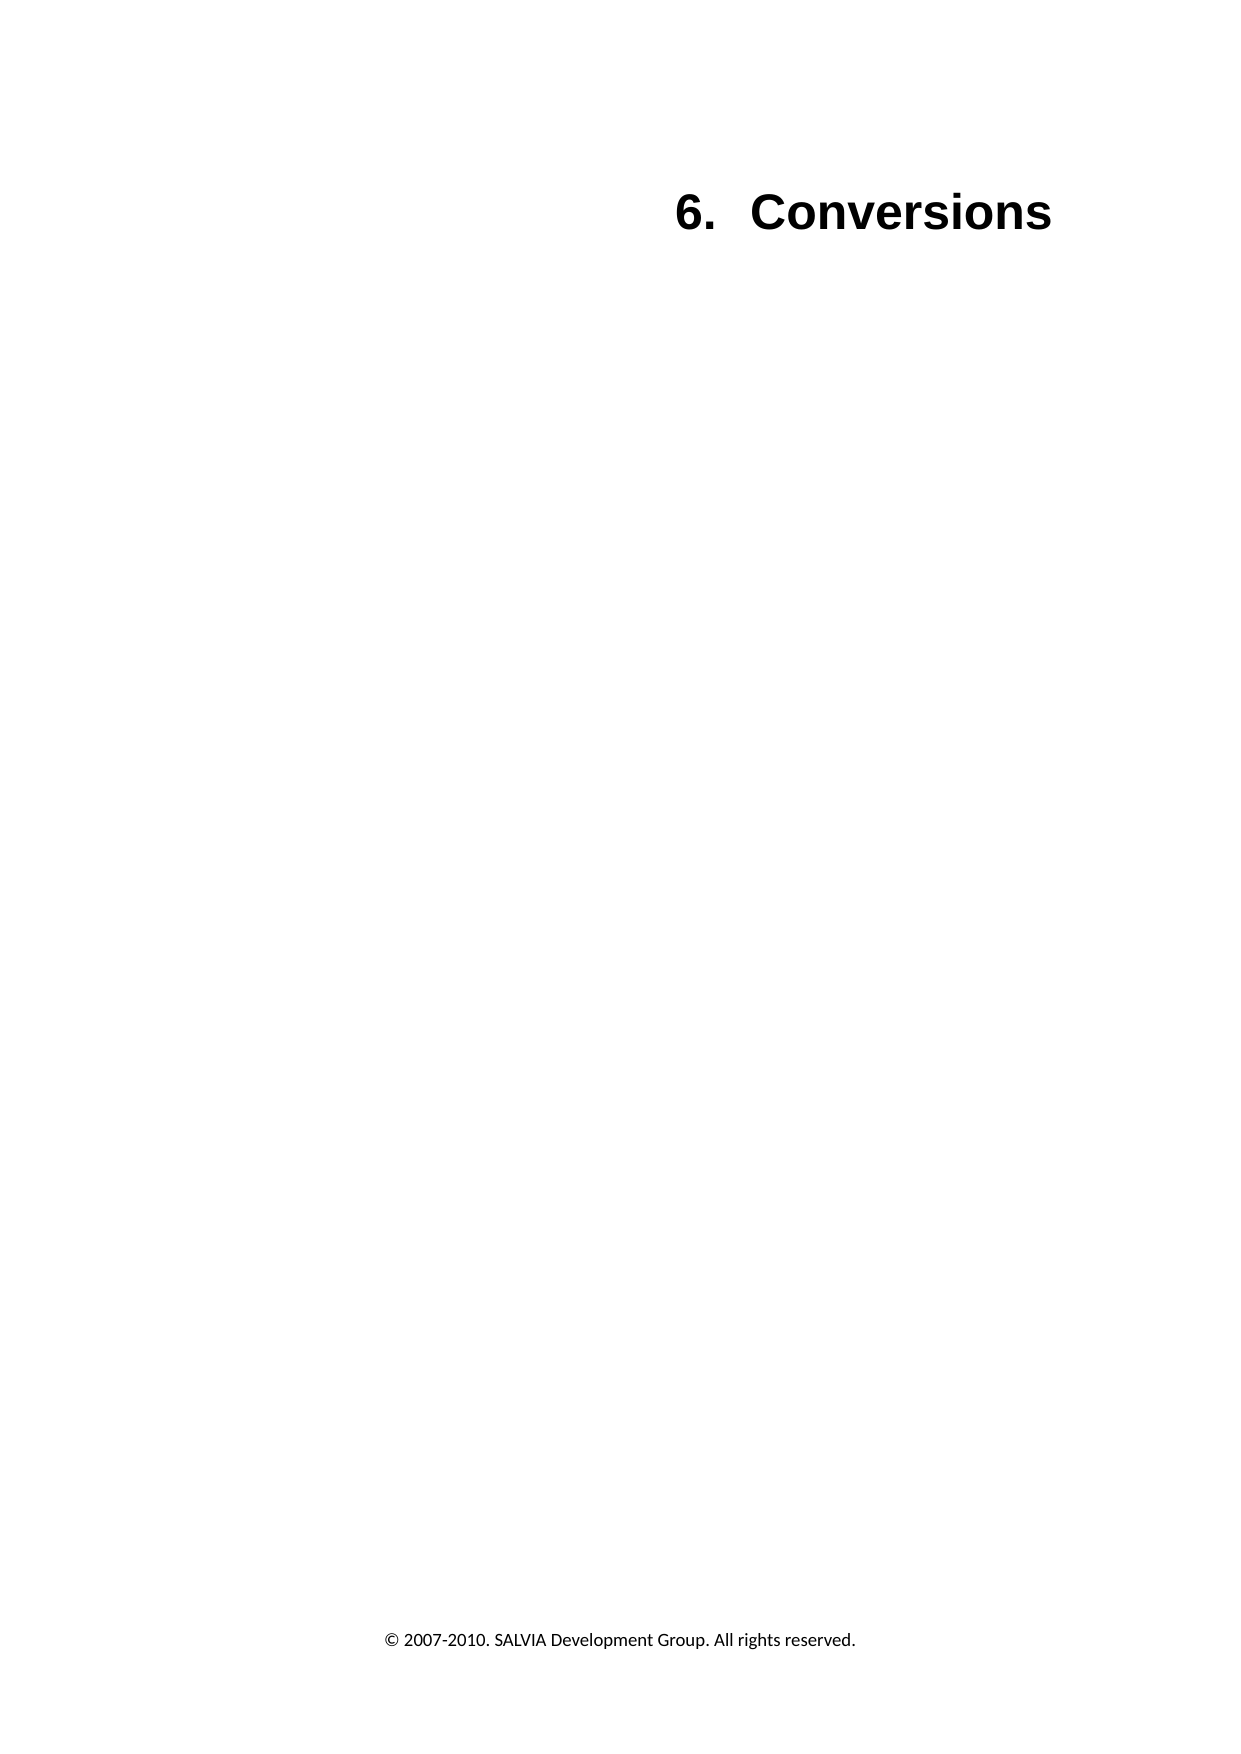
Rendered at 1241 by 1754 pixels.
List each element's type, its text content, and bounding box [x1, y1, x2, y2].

subtitle Conversions [187, 179, 1053, 244]
